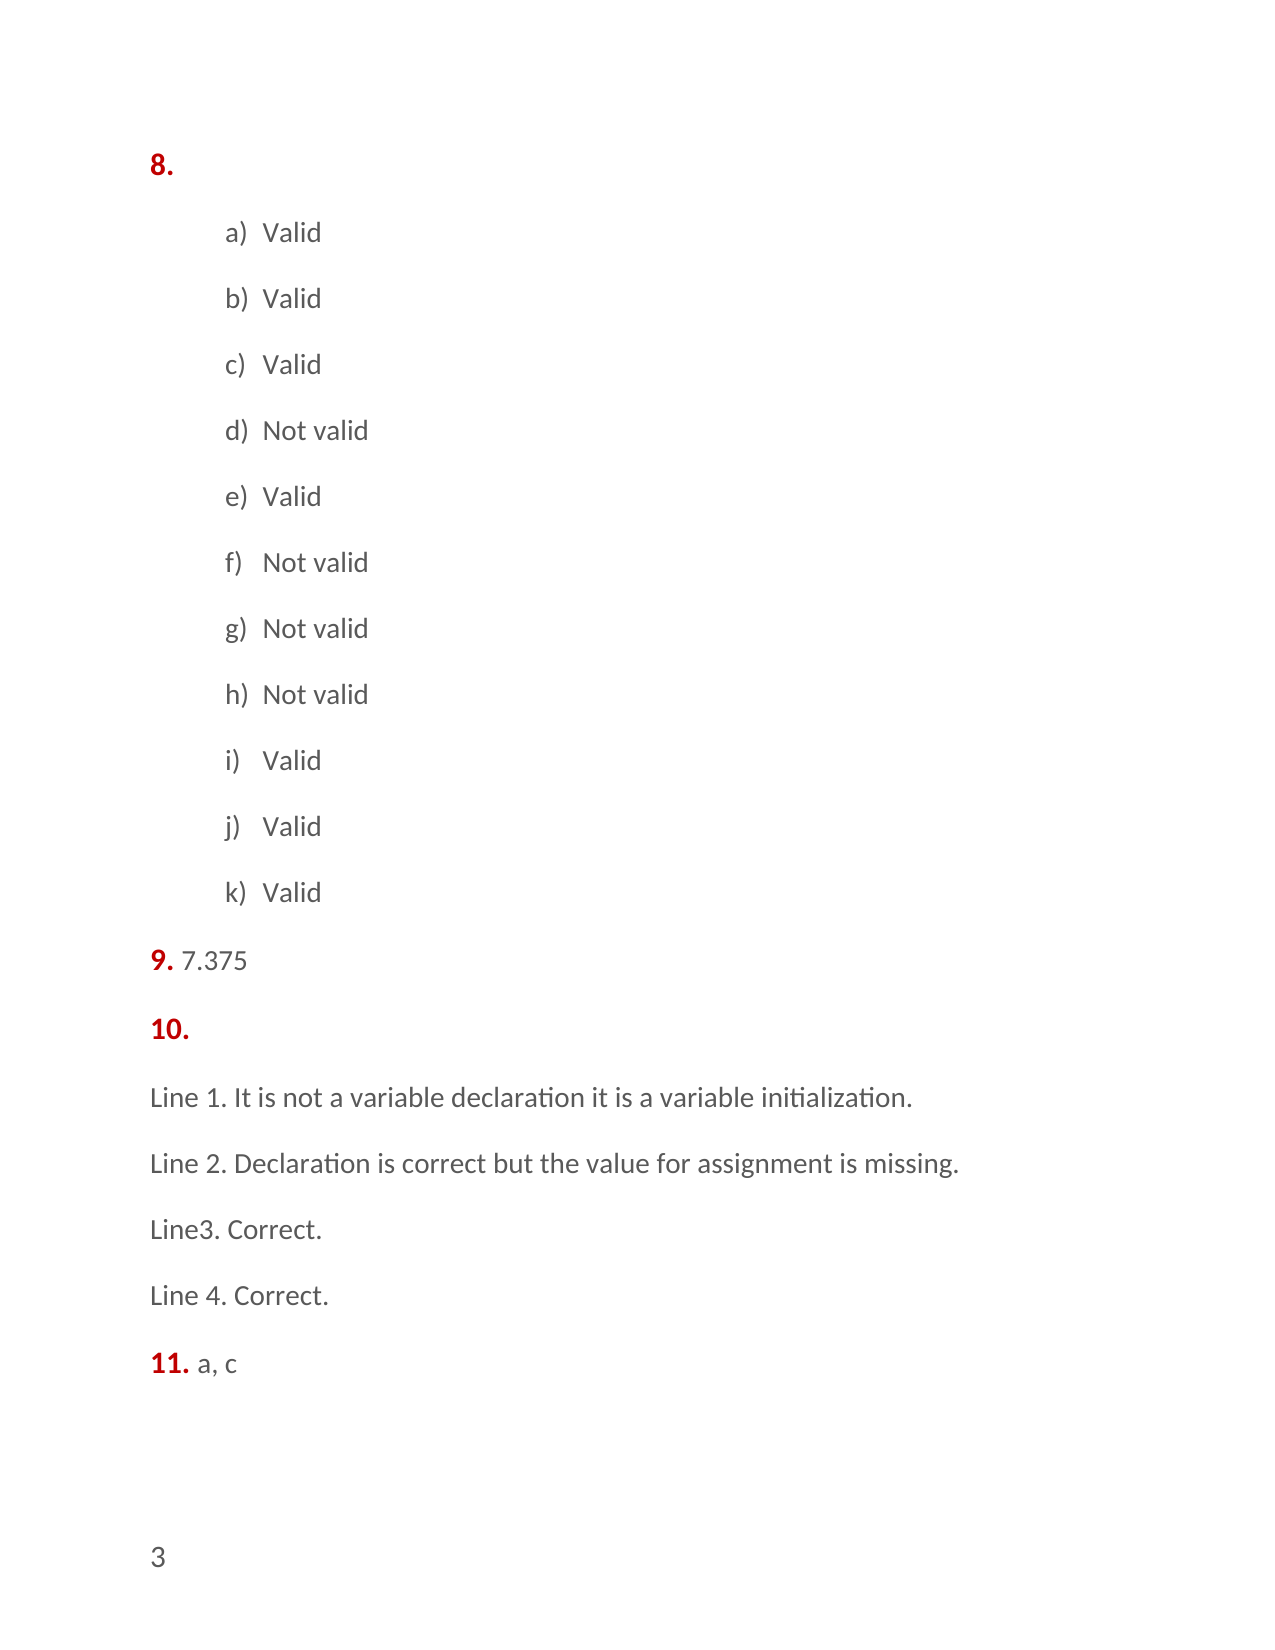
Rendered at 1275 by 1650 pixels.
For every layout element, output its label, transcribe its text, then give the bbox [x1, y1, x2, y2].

list Line3. Correct. [150, 1211, 1125, 1247]
list Not valid [225, 610, 1125, 646]
list Valid [225, 478, 1125, 514]
text 8. [150, 145, 1125, 183]
list 10. [150, 1009, 1125, 1047]
list Line 4. Correct. [150, 1277, 1125, 1312]
list Valid [225, 280, 1125, 316]
list 11. a, c [150, 1343, 1125, 1381]
list Valid [225, 742, 1125, 777]
list Not valid [225, 412, 1125, 448]
list Not valid [225, 544, 1125, 580]
list Not valid [225, 676, 1125, 712]
list Line 1. It is not a variable declaration it is a variable initialization. [150, 1079, 1125, 1115]
list Valid [225, 874, 1125, 909]
list Valid [225, 346, 1125, 382]
list Valid [225, 808, 1125, 843]
list Valid [225, 214, 1125, 250]
list Line 2. Declaration is correct but the value for assignment is missing. [150, 1145, 1125, 1181]
list 9. 7.375 [150, 940, 1125, 978]
